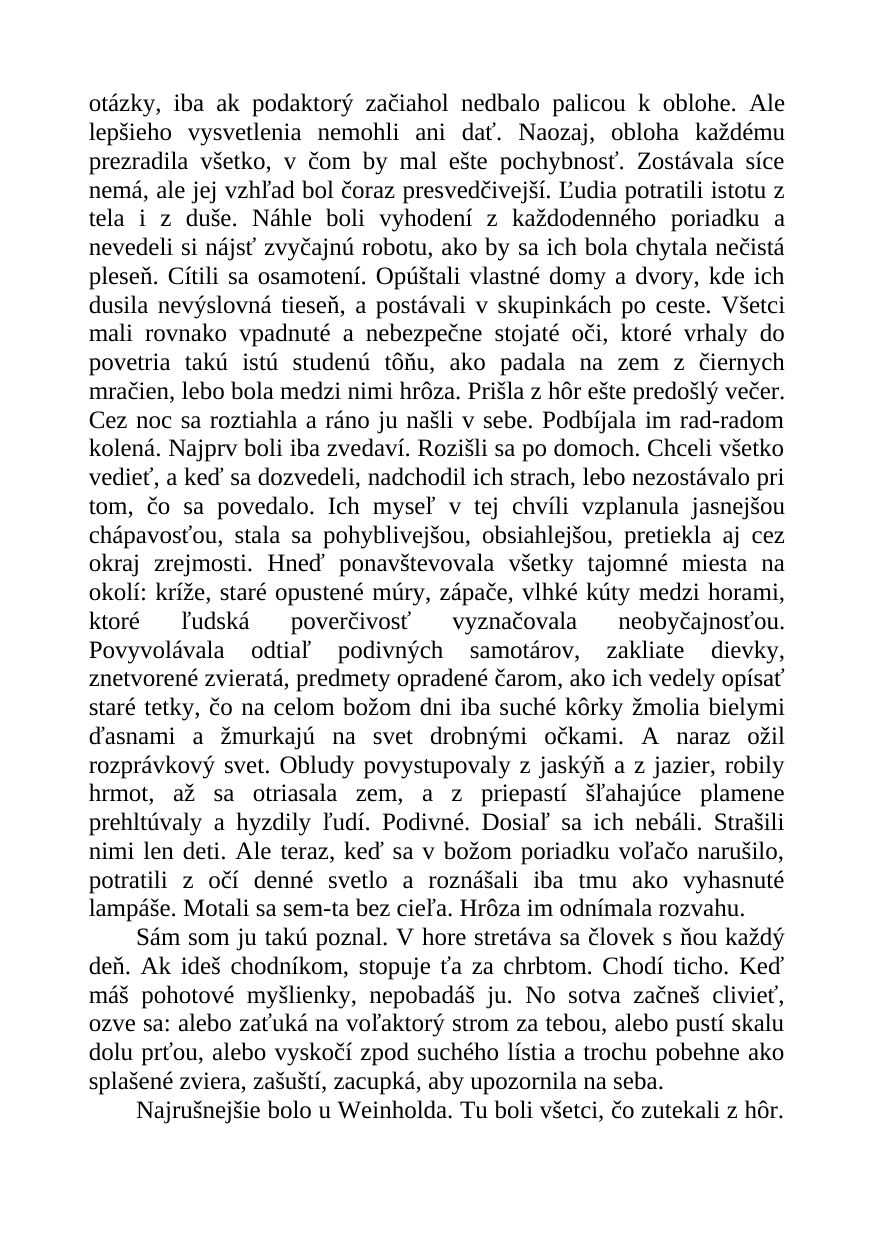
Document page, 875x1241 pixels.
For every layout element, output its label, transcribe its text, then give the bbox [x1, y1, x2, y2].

text Sám som ju takú poznal. V hore stretáva sa človek s ňou každý deň. Ak ideš chodníkom, stopuje ťa za chrbtom. Chodí ticho. Keď máš pohotové myšlienky, nepobadáš ju. No sotva začneš clivieť, ozve sa: alebo zaťuká na voľaktorý strom za tebou, alebo pustí skalu dolu prťou, alebo vyskočí zpod suchého lístia a trochu pobehne ako splašené zviera, zašuští, zacupká, aby upozornila na seba. [88, 922, 786, 1095]
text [88, 88, 786, 922]
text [88, 1095, 786, 1123]
